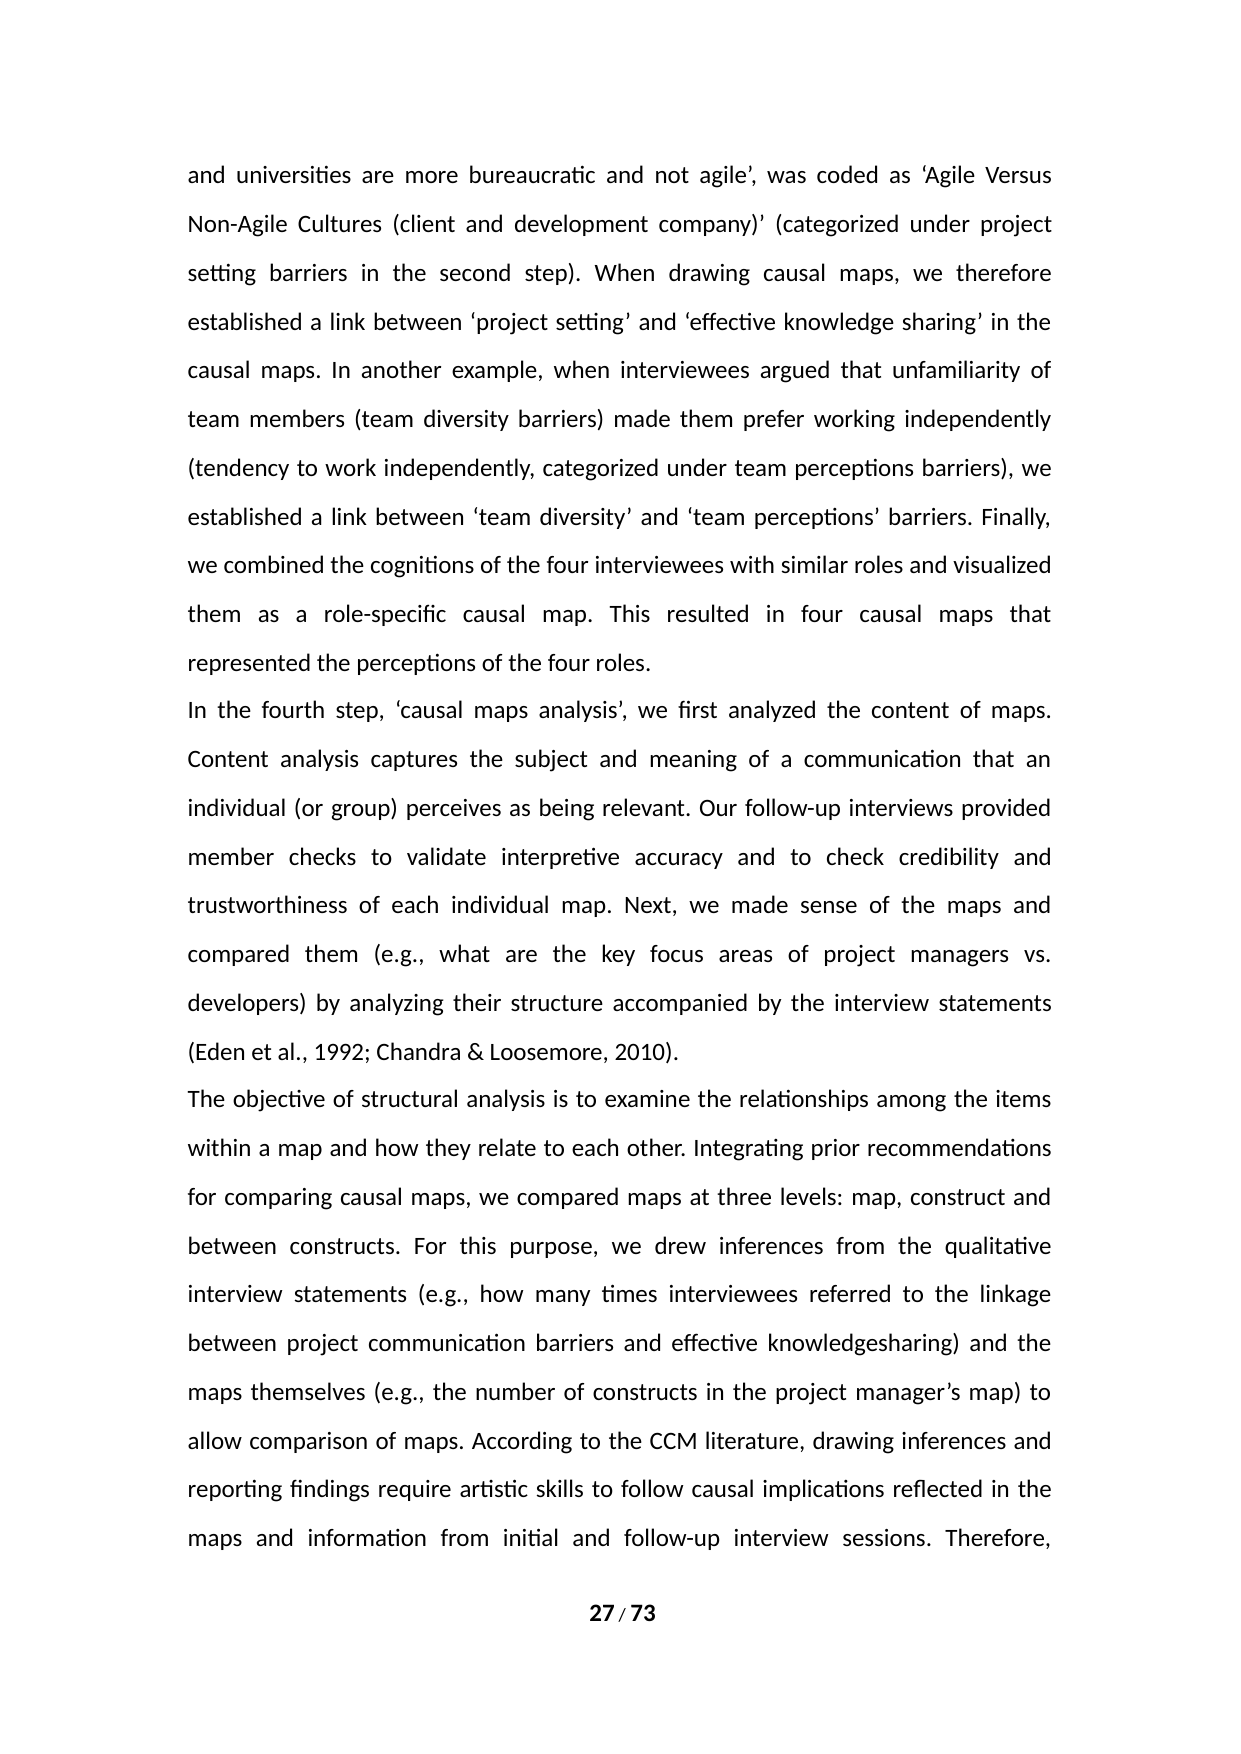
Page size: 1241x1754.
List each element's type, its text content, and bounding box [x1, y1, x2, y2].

text In the fourth step, ‘causal maps analysis’, we first analyzed the content of maps. Content analysis captures the subject and meaning of a communication that an individual (or group) perceives as being relevant. Our follow-up interviews provided member checks to validate interpretive accuracy and to check credibility and trustworthiness of each individual map. Next, we made sense of the maps and compared them (e.g., what are the key focus areas of project managers vs. developers) by analyzing their structure accompanied by the interview statements (Eden et al., 1992; Chandra & Loosemore, 2010). [187, 694, 1053, 1067]
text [187, 158, 1053, 678]
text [187, 1083, 1053, 1554]
